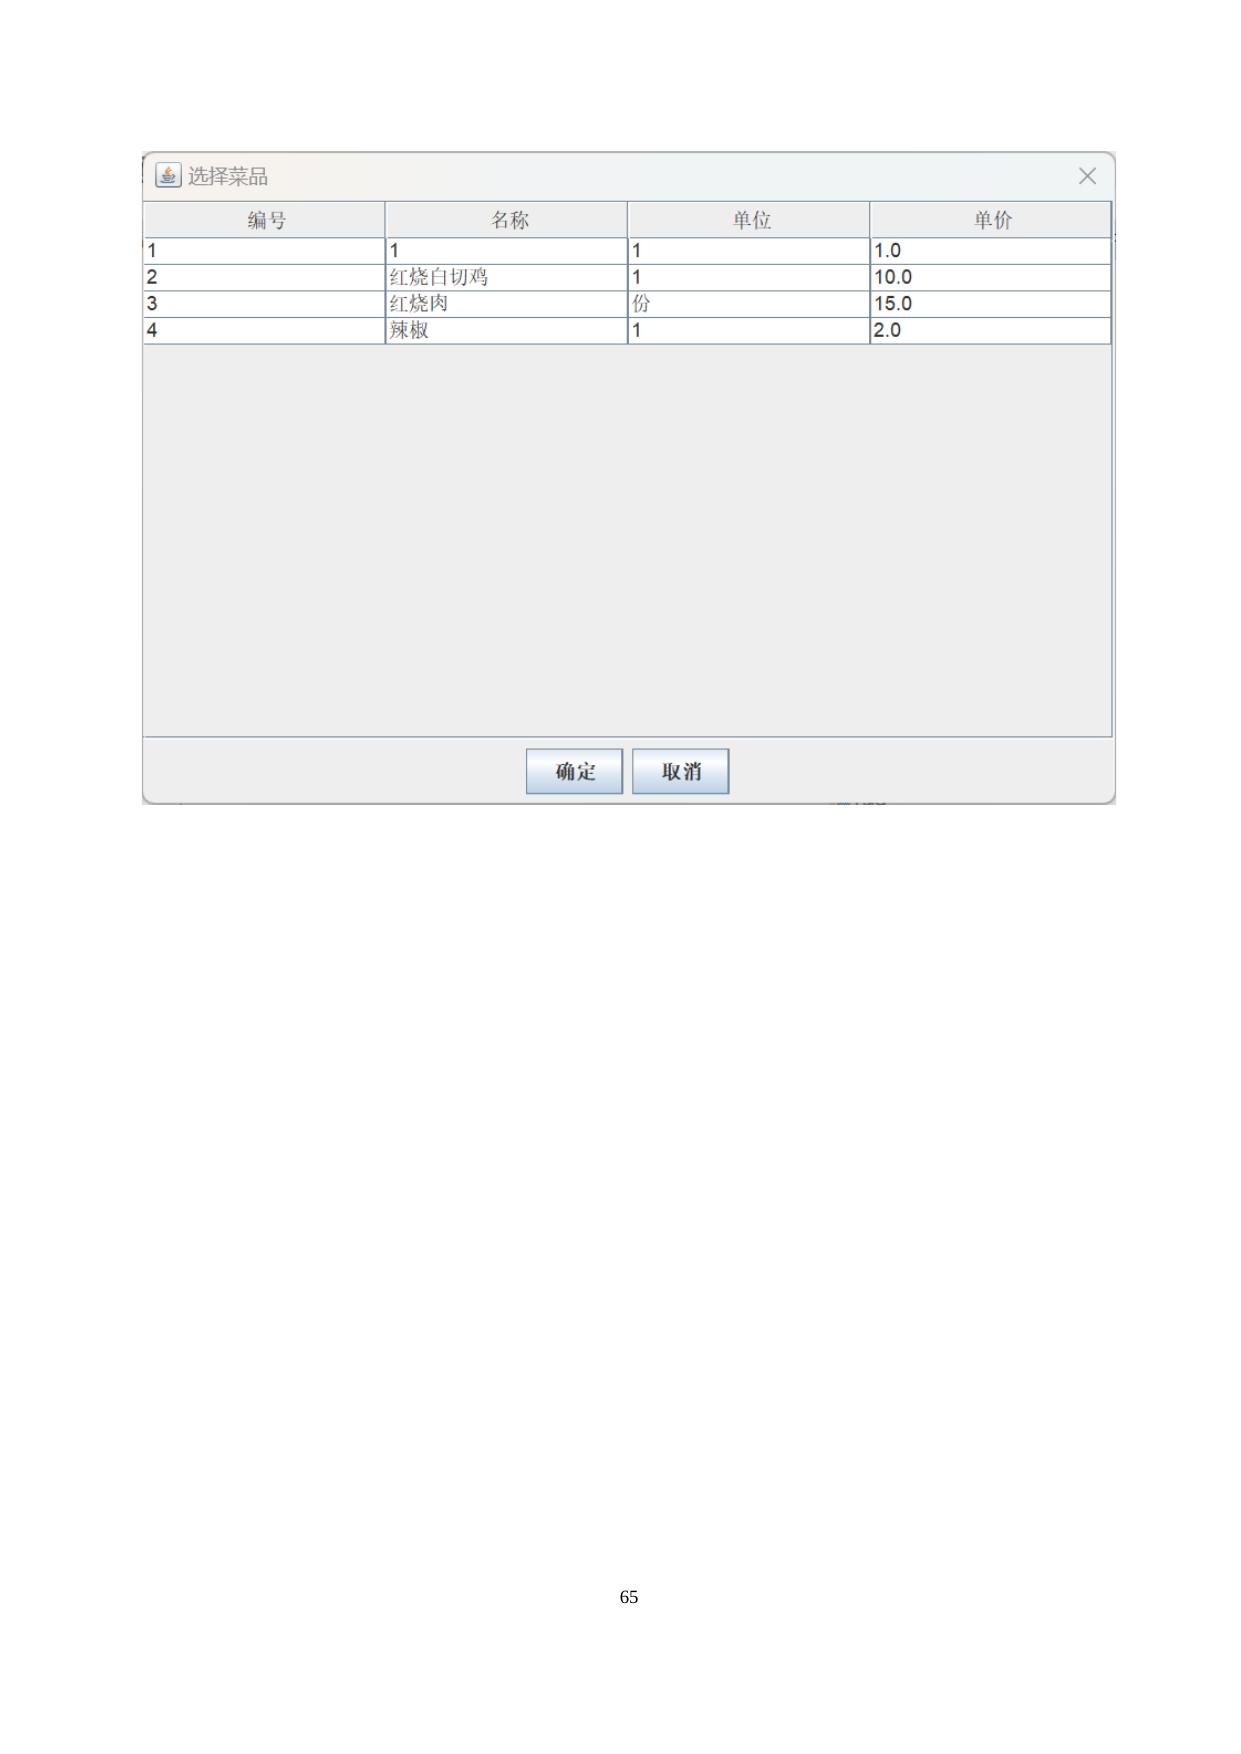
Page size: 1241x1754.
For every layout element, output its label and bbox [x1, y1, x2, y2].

picture [141, 151, 1117, 805]
